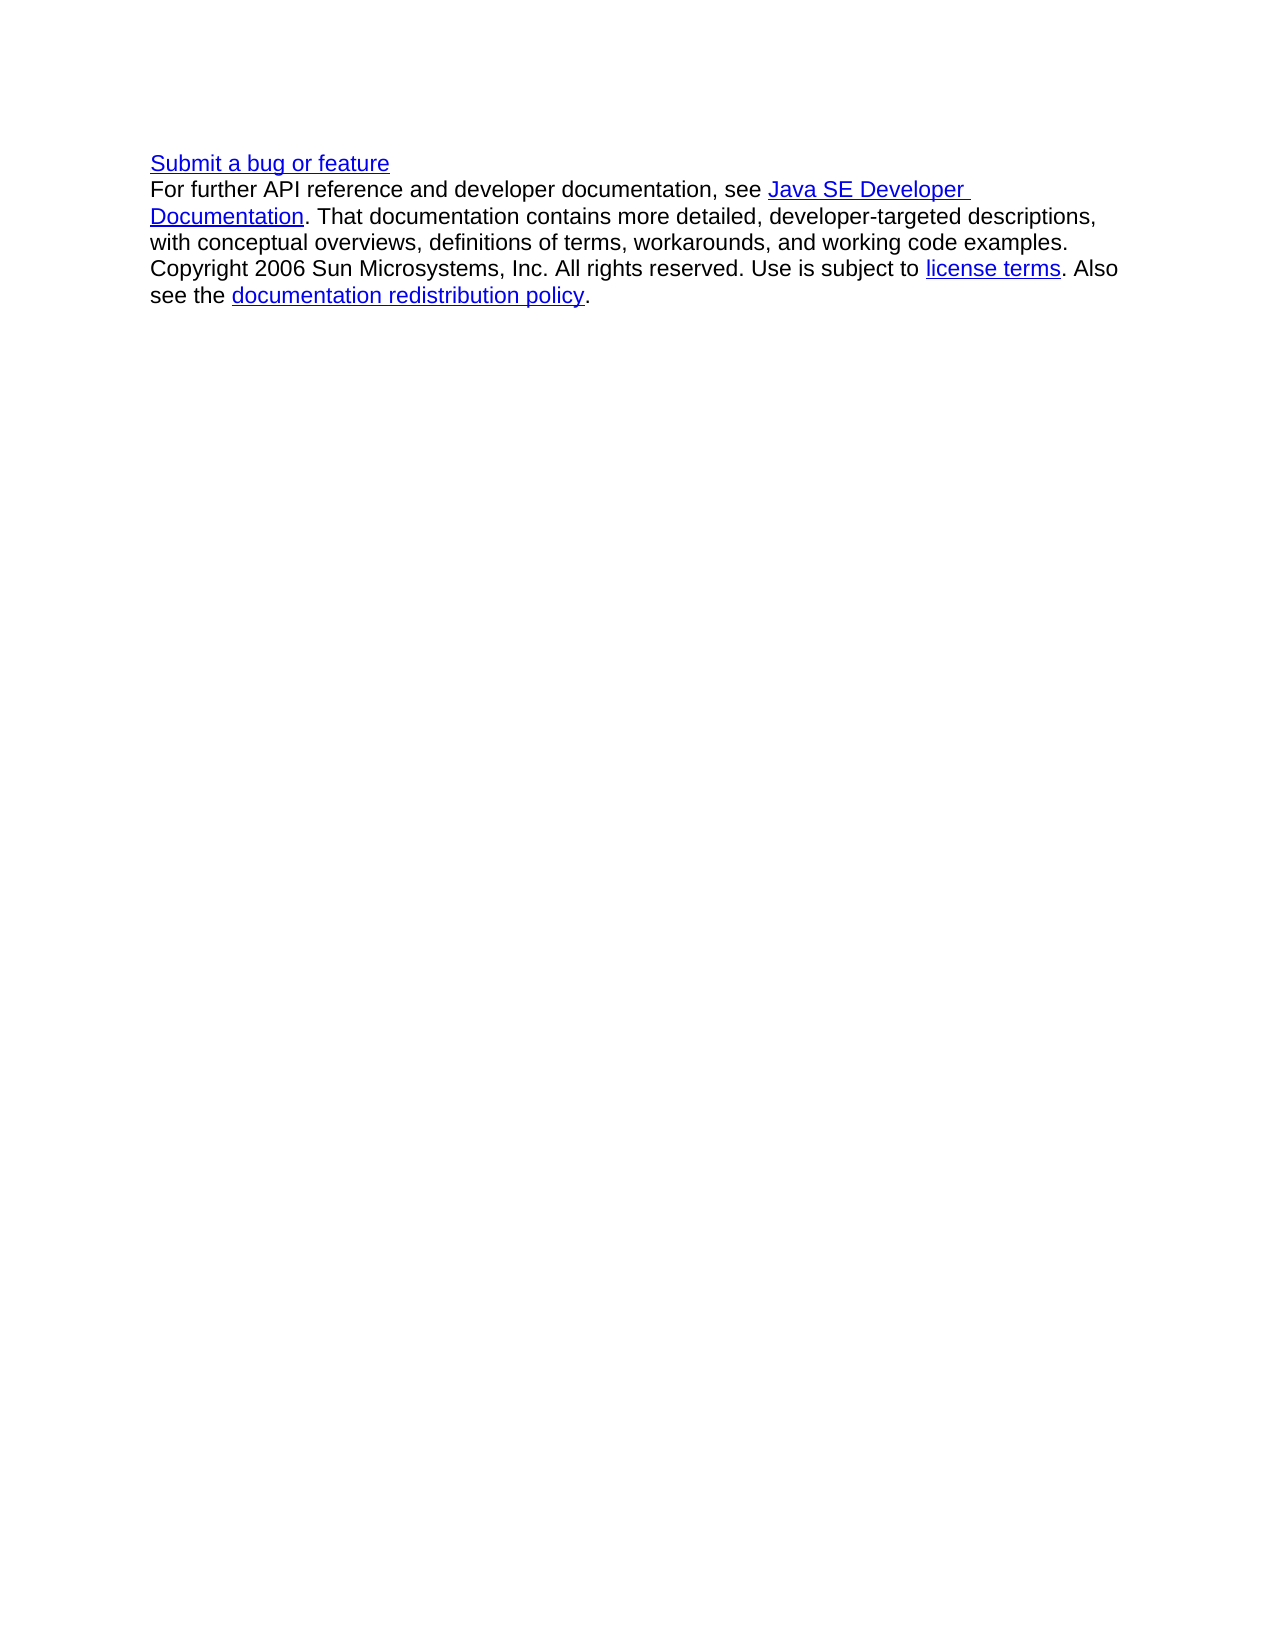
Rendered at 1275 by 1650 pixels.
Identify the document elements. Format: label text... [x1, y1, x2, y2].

text Submit a bug or feature [150, 150, 1125, 176]
text Copyright 2006 Sun Microsystems, Inc. All rights reserved. Use is subject to license terms. Also see the documentation redistribution policy. [150, 255, 1125, 308]
text For further API reference and developer documentation, see Java SE Developer Documentation. That documentation contains more detailed, developer-targeted descriptions, with conceptual overviews, definitions of terms, workarounds, and working code examples. [150, 176, 1125, 255]
